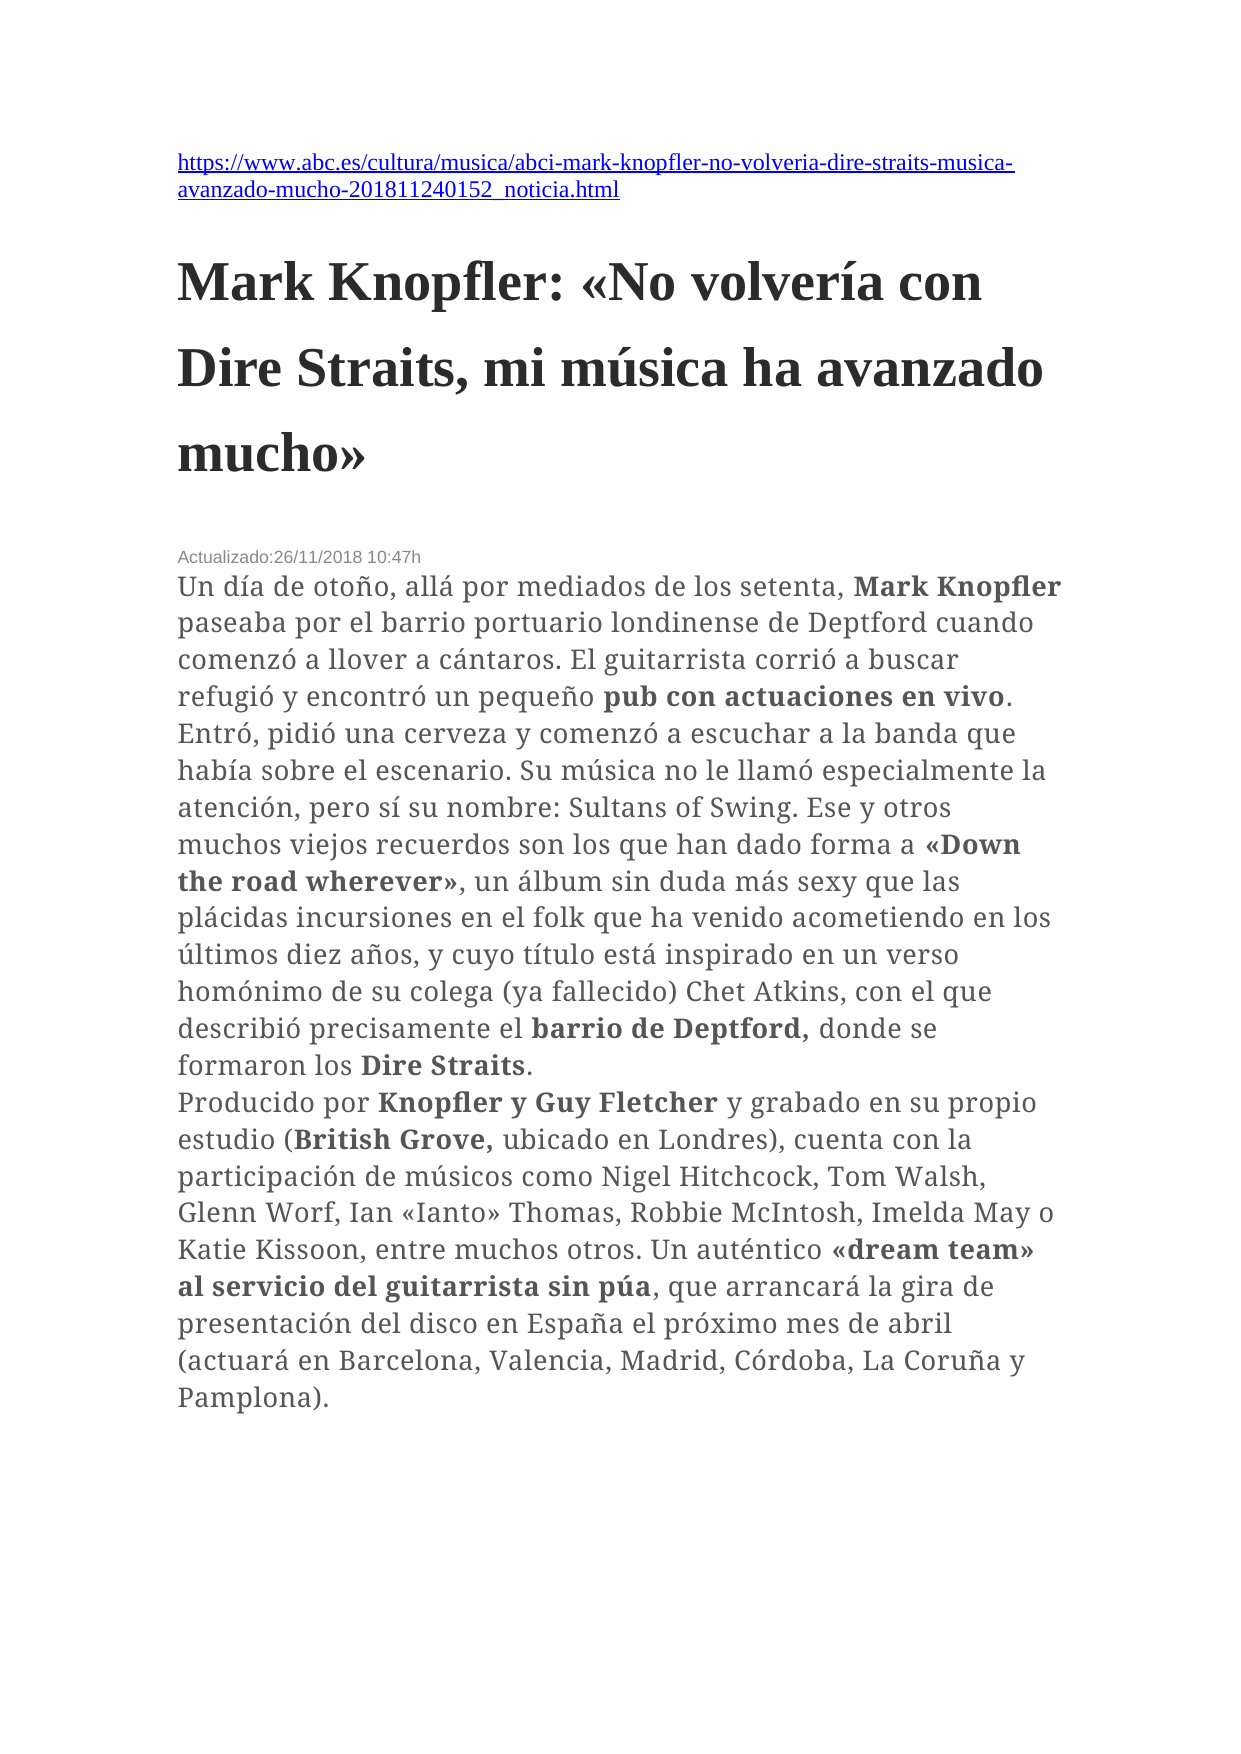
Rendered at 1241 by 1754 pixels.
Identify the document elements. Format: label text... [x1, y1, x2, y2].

text Producido por Knopfler y Guy Fletcher y grabado en su propio estudio (British Grove, ubicado en Londres), cuenta con la participación de músicos como Nigel Hitchcock, Tom Walsh, Glenn Worf, Ian «Ianto» Thomas, Robbie McIntosh, Imelda May o Katie Kissoon, entre muchos otros. Un auténtico «dream team» al servicio del guitarrista sin púa, que arrancará la gira de presentación del disco en España el próximo mes de abril (actuará en Barcelona, Valencia, Madrid, Córdoba, La Coruña y Pamplona). [177, 1083, 1063, 1415]
text Actualizado:26/11/2018 10:47h [177, 547, 1063, 567]
text Un día de otoño, allá por mediados de los setenta, Mark Knopfler paseaba por el barrio portuario londinense de Deptford cuando comenzó a llover a cántaros. El guitarrista corrió a buscar refugió y encontró un pequeño pub con actuaciones en vivo. Entró, pidió una cerveza y comenzó a escuchar a la banda que había sobre el escenario. Su música no le llamó especialmente la atención, pero sí su nombre: Sultans of Swing. Ese y otros muchos viejos recuerdos son los que han dado forma a «Down the road wherever», un álbum sin duda más sexy que las plácidas incursiones en el folk que ha venido acometiendo en los últimos diez años, y cuyo título está inspirado en un verso homónimo de su colega (ya fallecido) Chet Atkins, con el que describió precisamente el barrio de Deptford, donde se formaron los Dire Straits. [177, 567, 1063, 1083]
text https://www.abc.es/cultura/musica/abci-mark-knopfler-no-volveria-dire-straits-musica-avanzado-mucho-201811240152_noticia.html [177, 148, 1063, 203]
subtitle Mark Knopfler: «No volvería con Dire Straits, mi música ha avanzado mucho» [177, 226, 1063, 484]
